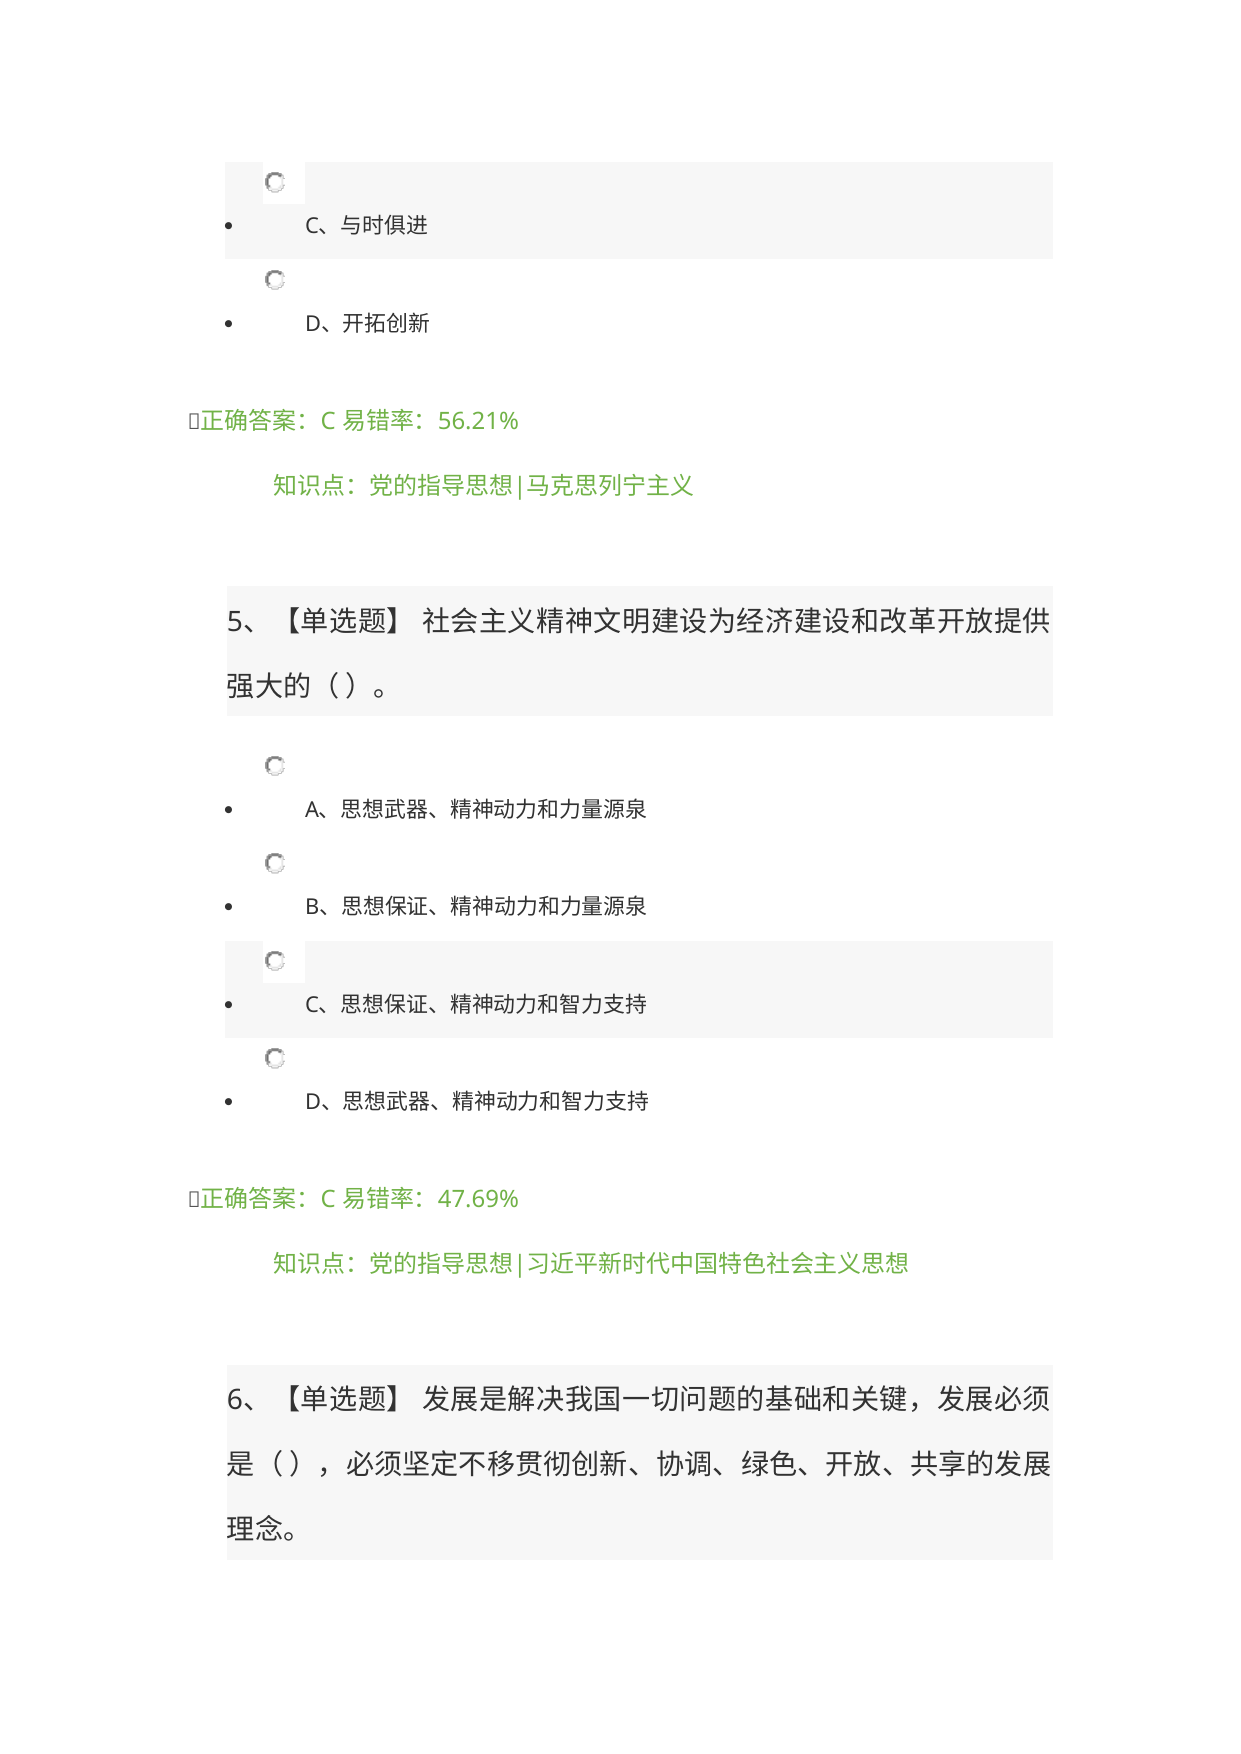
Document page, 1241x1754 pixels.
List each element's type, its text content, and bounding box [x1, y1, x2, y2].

text 正确答案：C 易错率：56.21% [187, 386, 1053, 451]
list C、思想保证、精神动力和智力支持 [225, 941, 1053, 1038]
list A、思想武器、精神动力和力量源泉 [225, 746, 1053, 843]
list C、与时俱进 [225, 162, 1053, 259]
text 知识点：党的指导思想|习近平新时代中国特色社会主义思想 [273, 1230, 982, 1295]
list D、思想武器、精神动力和智力支持 [225, 1038, 1053, 1136]
list D、开拓创新 [225, 259, 1053, 357]
text 正确答案：C 易错率：47.69% [187, 1165, 1053, 1230]
list B、思想保证、精神动力和力量源泉 [225, 843, 1053, 941]
text 知识点：党的指导思想|马克思列宁主义 [273, 451, 982, 516]
text 5、【单选题】 社会主义精神文明建设为经济建设和改革开放提供强大的（ ）。 [227, 586, 1053, 716]
text 6、【单选题】 发展是解决我国一切问题的基础和关键，发展必须是（ ），必须坚定不移贯彻创新、协调、绿色、开放、共享的发展理念。 [227, 1365, 1053, 1560]
